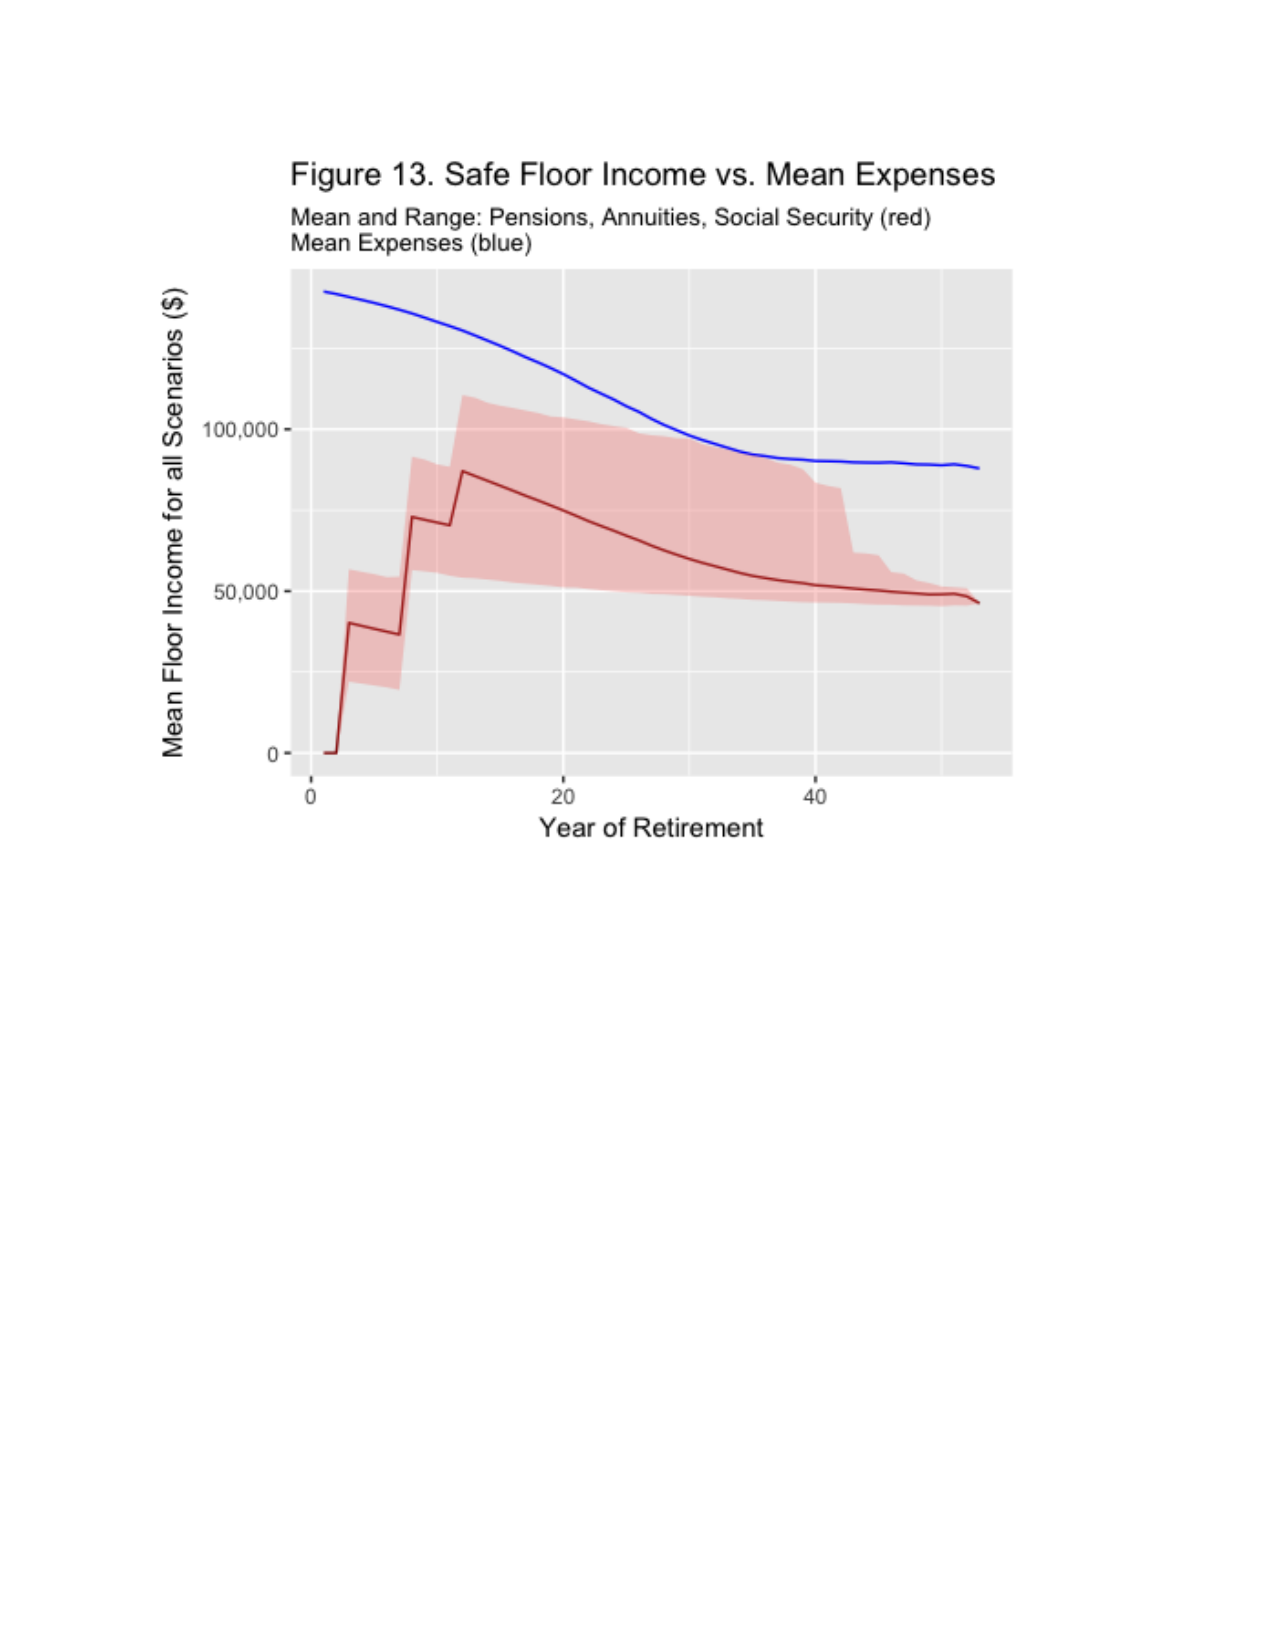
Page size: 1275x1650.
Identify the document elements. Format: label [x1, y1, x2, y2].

picture [150, 150, 1025, 850]
